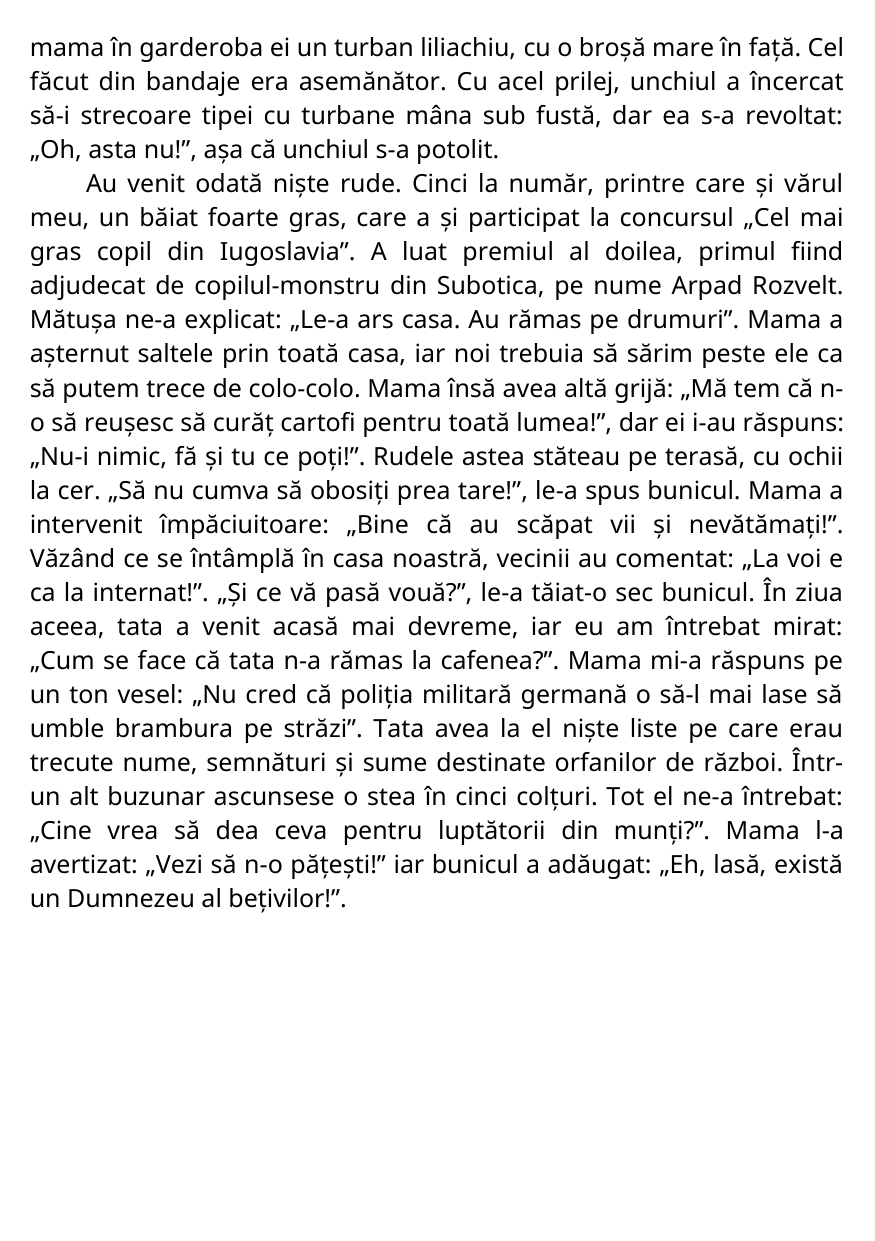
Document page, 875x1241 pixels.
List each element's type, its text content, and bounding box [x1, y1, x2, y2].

text Au venit odată nişte rude. Cinci la număr, printre care şi vărul meu, un băiat foarte gras, care a şi participat la concursul „Cel mai gras copil din Iugoslavia”. A luat premiul al doilea, primul fiind adjudecat de copilul-monstru din Subotica, pe nume Arpad Rozvelt. Mătuşa ne-a explicat: „Le-a ars casa. Au rămas pe drumuri”. Mama a aşternut saltele prin toată casa, iar noi trebuia să sărim peste ele ca să putem trece de colo-colo. Mama însă avea altă grijă: „Mă tem că n-o să reuşesc să curăţ cartofi pentru toată lumea!”, dar ei i-au răspuns: „Nu-i nimic, fă şi tu ce poţi!”. Rudele astea stăteau pe terasă, cu ochii la cer. „Să nu cumva să obosiţi prea tare!”, le-a spus bunicul. Mama a intervenit împăciuitoare: „Bine că au scăpat vii şi nevătămaţi!”. Văzând ce se întâmplă în casa noastră, vecinii au comentat: „La voi e ca la internat!”. „Şi ce vă pasă vouă?”, le-a tăiat-o sec bunicul. În ziua aceea, tata a venit acasă mai devreme, iar eu am întrebat mirat: „Cum se face că tata n-a rămas la cafenea?”. Mama mi-a răspuns pe un ton vesel: „Nu cred că poliţia militară germană o să-l mai lase să umble brambura pe străzi”. Tata avea la el nişte liste pe care erau trecute nume, semnături şi sume destinate orfanilor de război. Într-un alt buzunar ascunsese o stea în cinci colţuri. Tot el ne-a întrebat: „Cine vrea să dea ceva pentru luptătorii din munţi?”. Mama l-a avertizat: „Vezi să n-o păţeşti!” iar bunicul a adăugat: „Eh, lasă, există un Dumnezeu al beţivilor!”. [29, 166, 844, 915]
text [29, 29, 844, 166]
